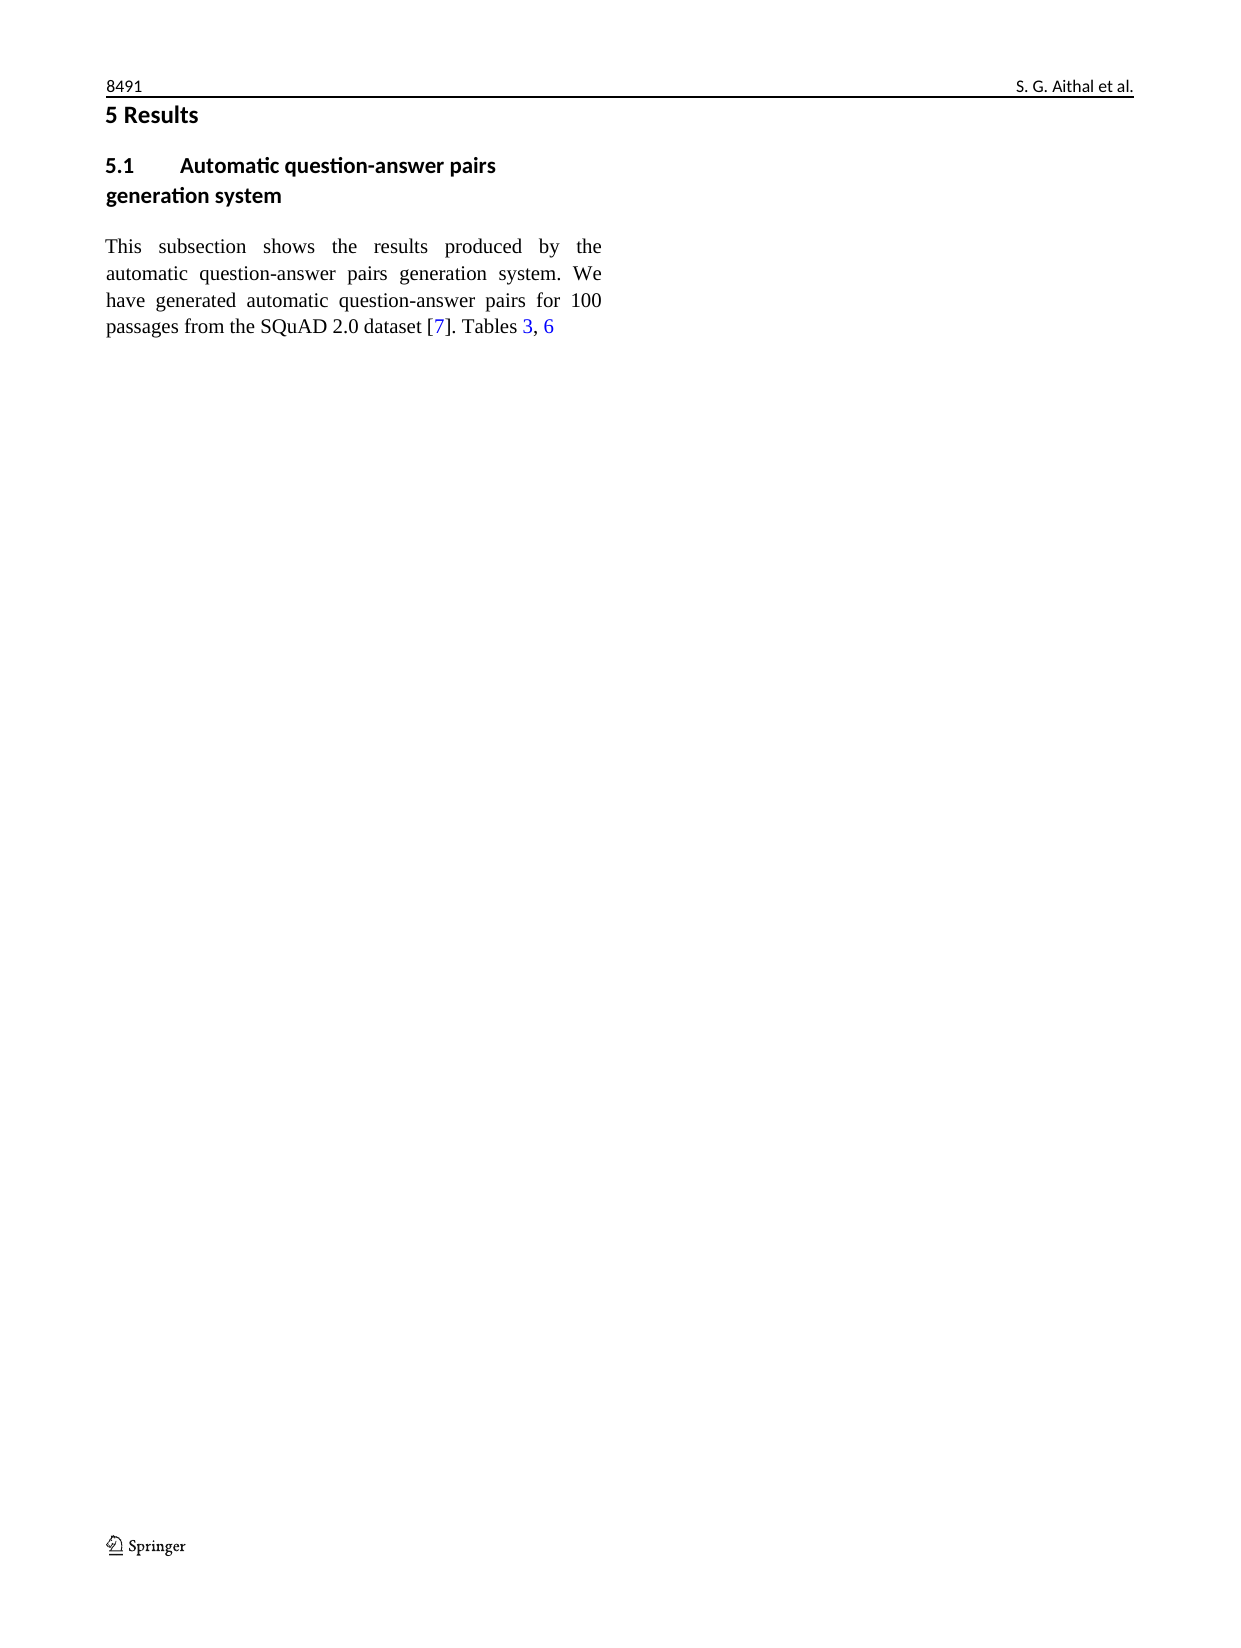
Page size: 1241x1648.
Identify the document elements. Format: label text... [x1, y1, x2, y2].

text This subsection shows the results produced by the automatic question-answer pairs generation system. We have generated automatic question-answer pairs for 100 passages from the SQuAD 2.0 dataset [7]. Tables 3, 6 [105, 234, 602, 338]
subtitle Results [105, 99, 602, 129]
subtitle Automatic question-answer pairs generation system [105, 151, 602, 209]
